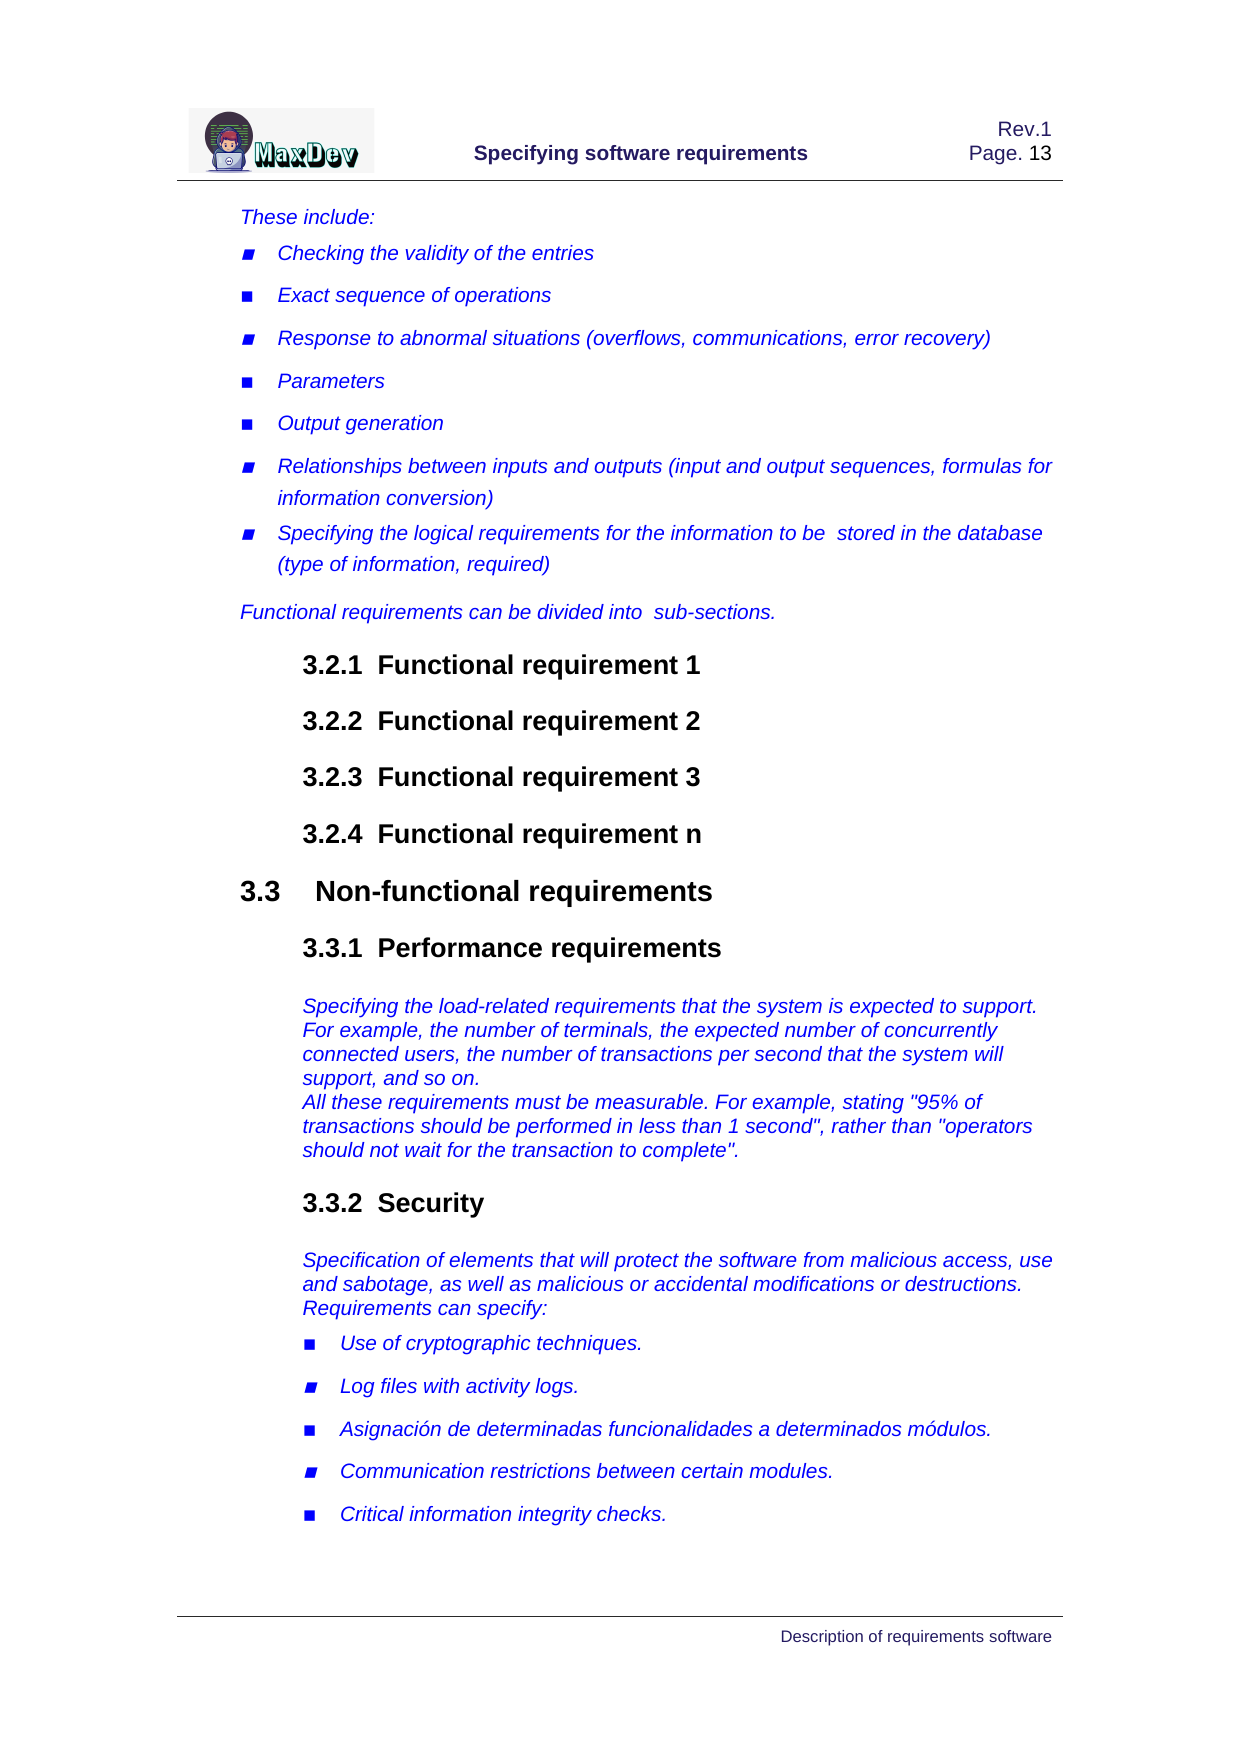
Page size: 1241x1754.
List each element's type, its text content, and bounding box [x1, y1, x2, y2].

list Specifying the logical requirements for the information to be stored in the database (type of information, required) [240, 509, 1063, 576]
picture [188, 108, 375, 173]
subtitle Non-functional requirements [240, 874, 1063, 907]
list Exact sequence of operations [240, 272, 1063, 314]
subtitle Functional requirement n [302, 818, 1063, 849]
text These include: [240, 205, 1063, 229]
list Critical information integrity checks. [302, 1491, 1063, 1533]
subtitle Functional requirement 1 [302, 649, 1063, 680]
list Parameters [240, 357, 1063, 400]
text All these requirements must be measurable. For example, stating "95% of transactions should be performed in less than 1 second", rather than "operators should not wait for the transaction to complete". [302, 1090, 1063, 1162]
list Asignación de determinadas funcionalidades a determinados módulos. [302, 1405, 1063, 1448]
list Use of cryptographic techniques. [302, 1320, 1063, 1363]
list Communication restrictions between certain modules. [302, 1448, 1063, 1491]
list Checking the validity of the entries [240, 229, 1063, 272]
text Specifying the load-related requirements that the system is expected to support. For example, the number of terminals, the expected number of concurrently connected users, the number of transactions per second that the system will support, and so on. [302, 994, 1063, 1090]
text Specification of elements that will protect the software from malicious access, use and sabotage, as well as malicious or accidental modifications or destructions. Requirements can specify: [302, 1248, 1063, 1320]
list Log files with activity logs. [302, 1363, 1063, 1405]
list Response to abnormal situations (overflows, communications, error recovery) [240, 314, 1063, 357]
subtitle Security [302, 1187, 1063, 1218]
subtitle Performance requirements [302, 932, 1063, 964]
text Functional requirements can be divided into sub-sections. [240, 600, 1063, 624]
subtitle Functional requirement 2 [302, 705, 1063, 736]
subtitle Functional requirement 3 [302, 761, 1063, 793]
list Output generation [240, 400, 1063, 443]
list Relationships between inputs and outputs (input and output sequences, formulas for information conversion) [240, 443, 1063, 509]
